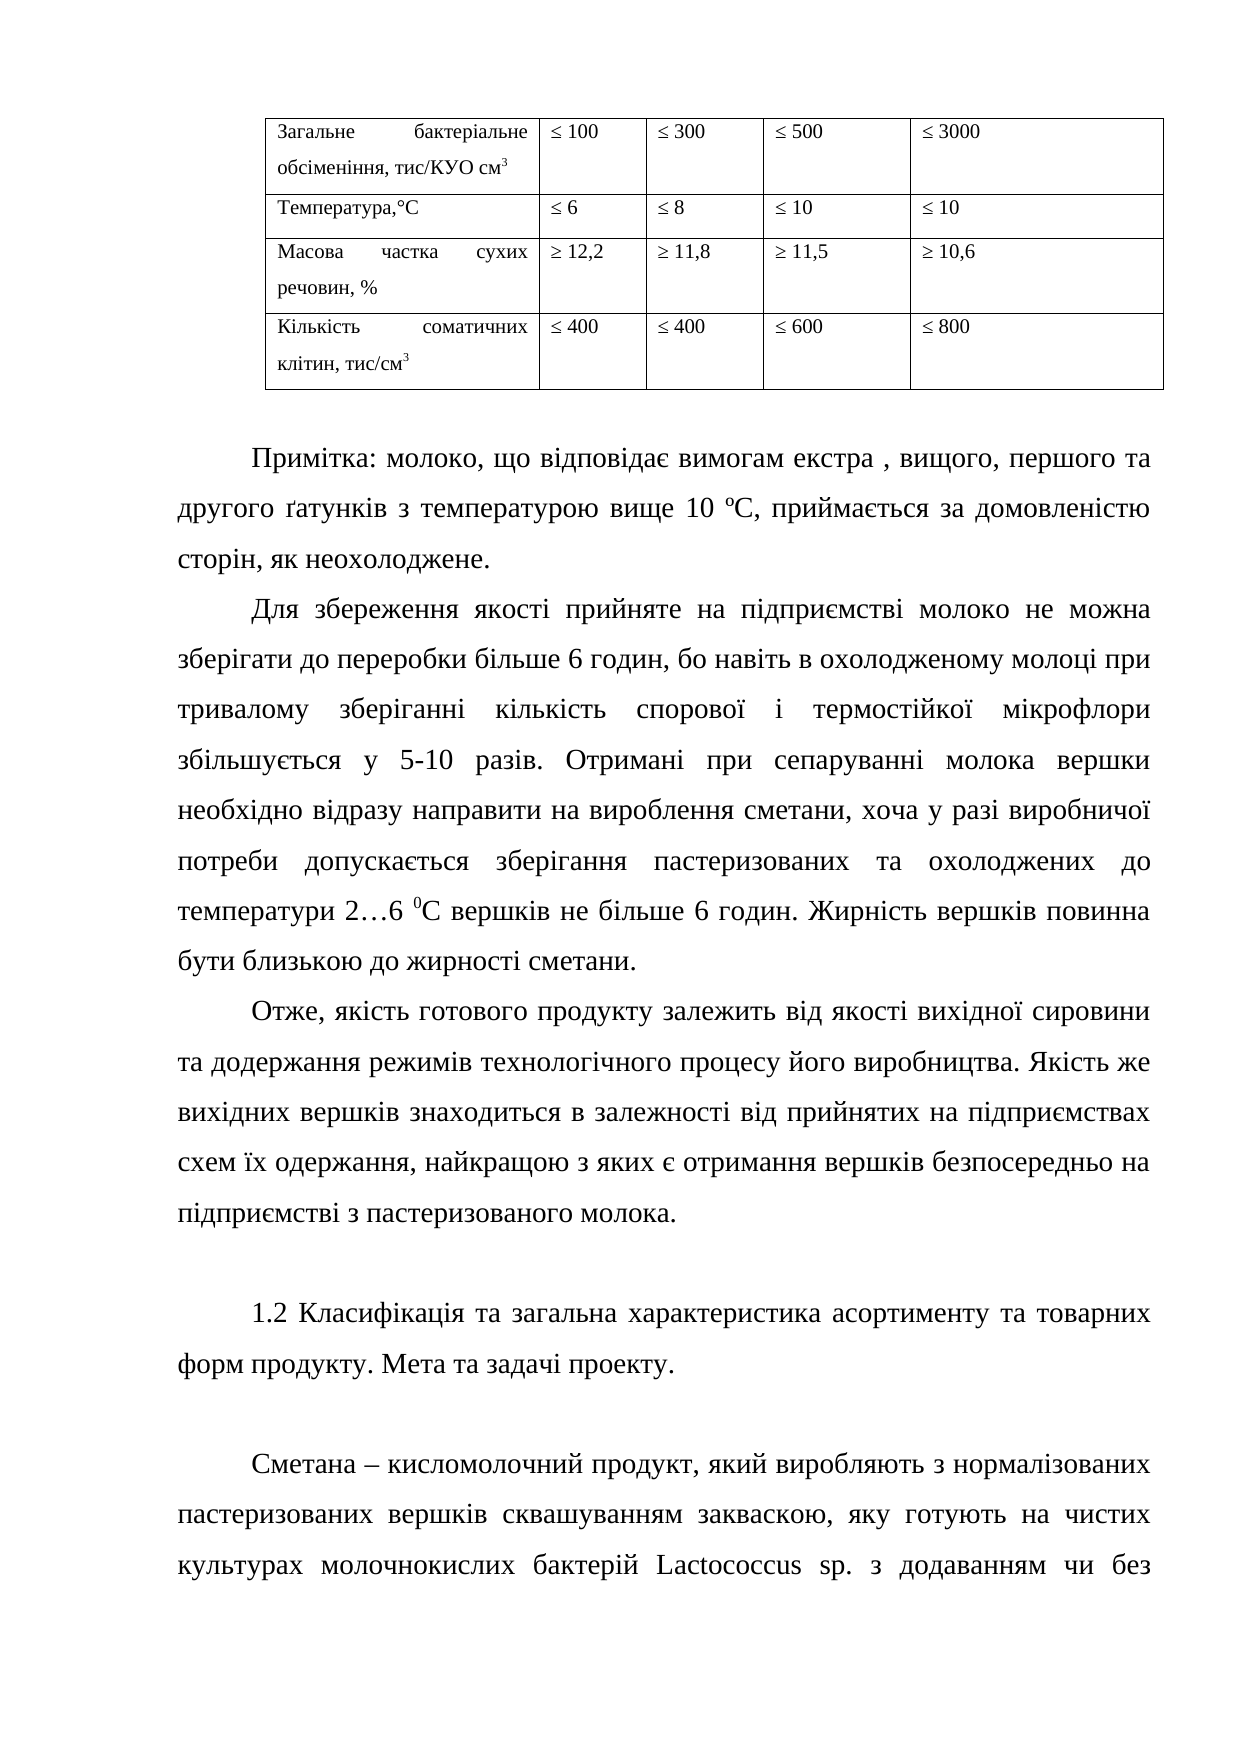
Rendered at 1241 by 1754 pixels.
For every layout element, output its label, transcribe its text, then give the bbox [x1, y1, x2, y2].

table_cell ≤ 800 [911, 314, 1163, 389]
table_cell Температура,°С [266, 195, 539, 238]
table_cell ≥ 10,6 [911, 239, 1163, 313]
text Отже, якість готового продукту залежить від якості вихідної сировини та додержання режимів технологічного процесу його виробництва. Якість же вихідних вершків знаходиться в залежності від прийнятих на підприємствах схем їх одержання, найкращою з яких є отримання вершків безпосередньо на підприємстві з пастеризованого молока. [177, 993, 1152, 1228]
table_cell Загальне бактеріальне обсіменіння, тис/КУО см3 [266, 119, 539, 193]
table_cell ≥ 11,8 [647, 239, 763, 313]
table_cell ≤ 100 [540, 119, 646, 193]
table_cell ≤ 300 [647, 119, 763, 193]
table_cell ≤ 3000 [911, 119, 1163, 193]
table_cell ≤ 400 [540, 314, 646, 389]
table_cell Кількість соматичних клітин, тис/см3 [266, 314, 539, 389]
table_cell ≤ 10 [764, 195, 910, 238]
text Для збереження якості прийняте на підприємстві молоко не можна зберігати до переробки більше 6 годин, бо навіть в охолодженому молоці при тривалому зберіганні кількість спорової і термостійкої мікрофлори збільшується у 5-10 разів. Отримані при сепаруванні молока вершки необхідно відразу направити на вироблення сметани, хоча у разі виробничої потреби допускається зберігання пастеризованих та охолоджених до температури 2…6 0С вершків не більше 6 годин. Жирність вершків повинна бути близькою до жирності сметани. [177, 591, 1152, 977]
table_cell Масова частка сухих речовин, % [266, 239, 539, 313]
table_cell ≤ 400 [647, 314, 763, 389]
table_cell ≤ 500 [764, 119, 910, 193]
table_cell ≤ 600 [764, 314, 910, 389]
table_cell ≤ 6 [540, 195, 646, 238]
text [177, 1446, 1152, 1581]
text Примітка: молоко, що відповідає вимогам екстра , вищого, першого та другого ґатунків з температурою вище 10 ºС, приймається за домовленістю сторін, як неохолоджене. [177, 440, 1152, 574]
table_cell ≥ 11,5 [764, 239, 910, 313]
table_cell ≥ 12,2 [540, 239, 646, 313]
text 1.2 Класифікація та загальна характеристика асортименту та товарних форм продукту. Мета та задачі проекту. [177, 1295, 1152, 1379]
table_cell ≤ 8 [647, 195, 763, 238]
table_cell ≤ 10 [911, 195, 1163, 238]
